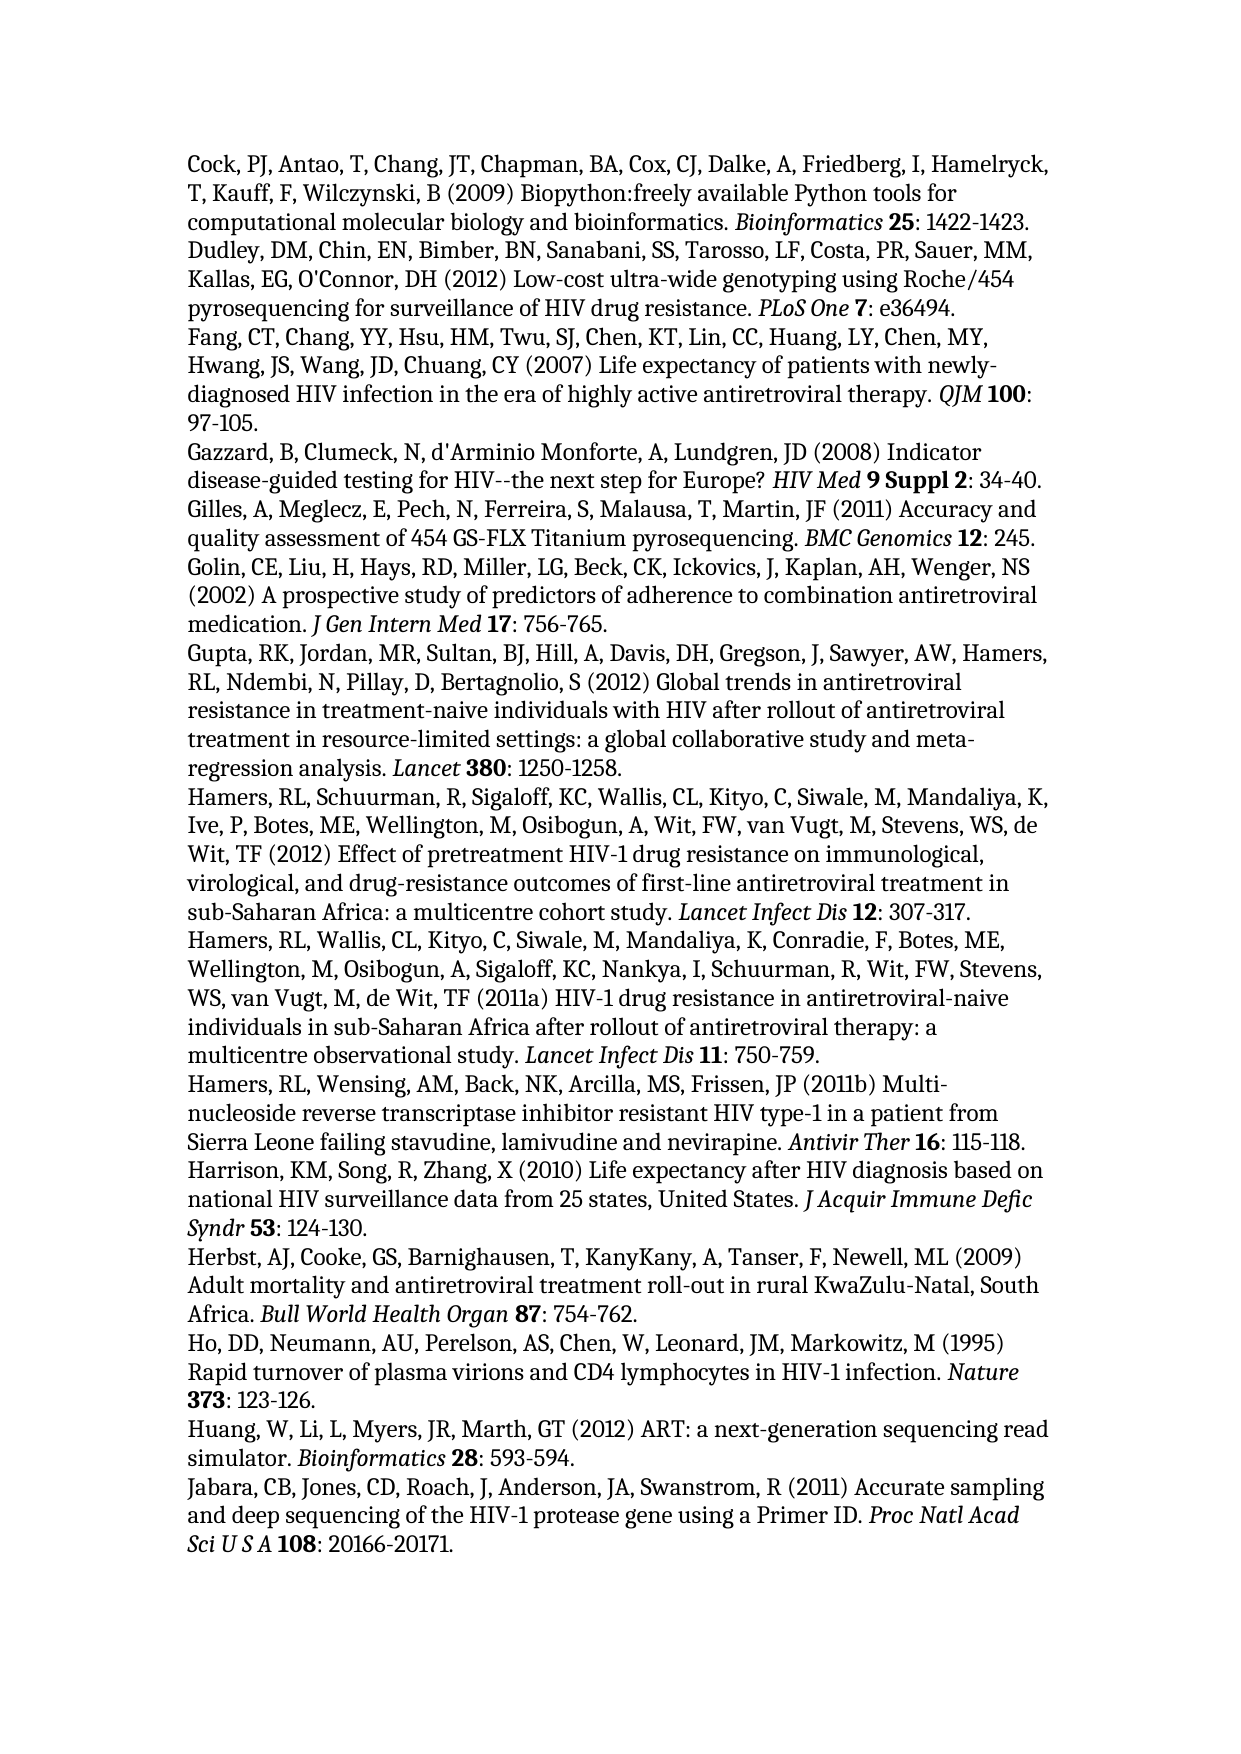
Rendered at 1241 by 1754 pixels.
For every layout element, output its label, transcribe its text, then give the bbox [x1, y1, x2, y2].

text Gazzard, B, Clumeck, N, d'Arminio Monforte, A, Lundgren, JD (2008) Indicator disease-guided testing for HIV--the next step for Europe? HIV Med 9 Suppl 2: 34-40. [187, 437, 1053, 495]
text Jabara, CB, Jones, CD, Roach, J, Anderson, JA, Swanstrom, R (2011) Accurate sampling and deep sequencing of the HIV-1 protease gene using a Primer ID. Proc Natl Acad Sci U S A 108: 20166-20171. [187, 1472, 1053, 1559]
text Huang, W, Li, L, Myers, JR, Marth, GT (2012) ART: a next-generation sequencing read simulator. Bioinformatics 28: 593-594. [187, 1415, 1053, 1472]
text Cock, PJ, Antao, T, Chang, JT, Chapman, BA, Cox, CJ, Dalke, A, Friedberg, I, Hamelryck, T, Kauff, F, Wilczynski, B (2009) Biopython:freely available Python tools for computational molecular biology and bioinformatics. Bioinformatics 25: 1422-1423. [187, 150, 1053, 236]
text Hamers, RL, Wensing, AM, Back, NK, Arcilla, MS, Frissen, JP (2011b) Multi-nucleoside reverse transcriptase inhibitor resistant HIV type-1 in a patient from Sierra Leone failing stavudine, lamivudine and nevirapine. Antivir Ther 16: 115-118. [187, 1070, 1053, 1156]
text Hamers, RL, Schuurman, R, Sigaloff, KC, Wallis, CL, Kityo, C, Siwale, M, Mandaliya, K, Ive, P, Botes, ME, Wellington, M, Osibogun, A, Wit, FW, van Vugt, M, Stevens, WS, de Wit, TF (2012) Effect of pretreatment HIV-1 drug resistance on immunological, virological, and drug-resistance outcomes of first-line antiretroviral treatment in sub-Saharan Africa: a multicentre cohort study. Lancet Infect Dis 12: 307-317. [187, 782, 1053, 926]
text Herbst, AJ, Cooke, GS, Barnighausen, T, KanyKany, A, Tanser, F, Newell, ML (2009) Adult mortality and antiretroviral treatment roll-out in rural KwaZulu-Natal, South Africa. Bull World Health Organ 87: 754-762. [187, 1242, 1053, 1329]
text Dudley, DM, Chin, EN, Bimber, BN, Sanabani, SS, Tarosso, LF, Costa, PR, Sauer, MM, Kallas, EG, O'Connor, DH (2012) Low-cost ultra-wide genotyping using Roche/454 pyrosequencing for surveillance of HIV drug resistance. PLoS One 7: e36494. [187, 236, 1053, 322]
text Golin, CE, Liu, H, Hays, RD, Miller, LG, Beck, CK, Ickovics, J, Kaplan, AH, Wenger, NS (2002) A prospective study of predictors of adherence to combination antiretroviral medication. J Gen Intern Med 17: 756-765. [187, 552, 1053, 639]
text Ho, DD, Neumann, AU, Perelson, AS, Chen, W, Leonard, JM, Markowitz, M (1995) Rapid turnover of plasma virions and CD4 lymphocytes in HIV-1 infection. Nature 373: 123-126. [187, 1329, 1053, 1415]
text Harrison, KM, Song, R, Zhang, X (2010) Life expectancy after HIV diagnosis based on national HIV surveillance data from 25 states, United States. J Acquir Immune Defic Syndr 53: 124-130. [187, 1156, 1053, 1242]
text Fang, CT, Chang, YY, Hsu, HM, Twu, SJ, Chen, KT, Lin, CC, Huang, LY, Chen, MY, Hwang, JS, Wang, JD, Chuang, CY (2007) Life expectancy of patients with newly-diagnosed HIV infection in the era of highly active antiretroviral therapy. QJM 100: 97-105. [187, 322, 1053, 437]
text Gupta, RK, Jordan, MR, Sultan, BJ, Hill, A, Davis, DH, Gregson, J, Sawyer, AW, Hamers, RL, Ndembi, N, Pillay, D, Bertagnolio, S (2012) Global trends in antiretroviral resistance in treatment-naive individuals with HIV after rollout of antiretroviral treatment in resource-limited settings: a global collaborative study and meta-regression analysis. Lancet 380: 1250-1258. [187, 639, 1053, 782]
text Hamers, RL, Wallis, CL, Kityo, C, Siwale, M, Mandaliya, K, Conradie, F, Botes, ME, Wellington, M, Osibogun, A, Sigaloff, KC, Nankya, I, Schuurman, R, Wit, FW, Stevens, WS, van Vugt, M, de Wit, TF (2011a) HIV-1 drug resistance in antiretroviral-naive individuals in sub-Saharan Africa after rollout of antiretroviral therapy: a multicentre observational study. Lancet Infect Dis 11: 750-759. [187, 926, 1053, 1070]
text Gilles, A, Meglecz, E, Pech, N, Ferreira, S, Malausa, T, Martin, JF (2011) Accuracy and quality assessment of 454 GS-FLX Titanium pyrosequencing. BMC Genomics 12: 245. [187, 495, 1053, 552]
